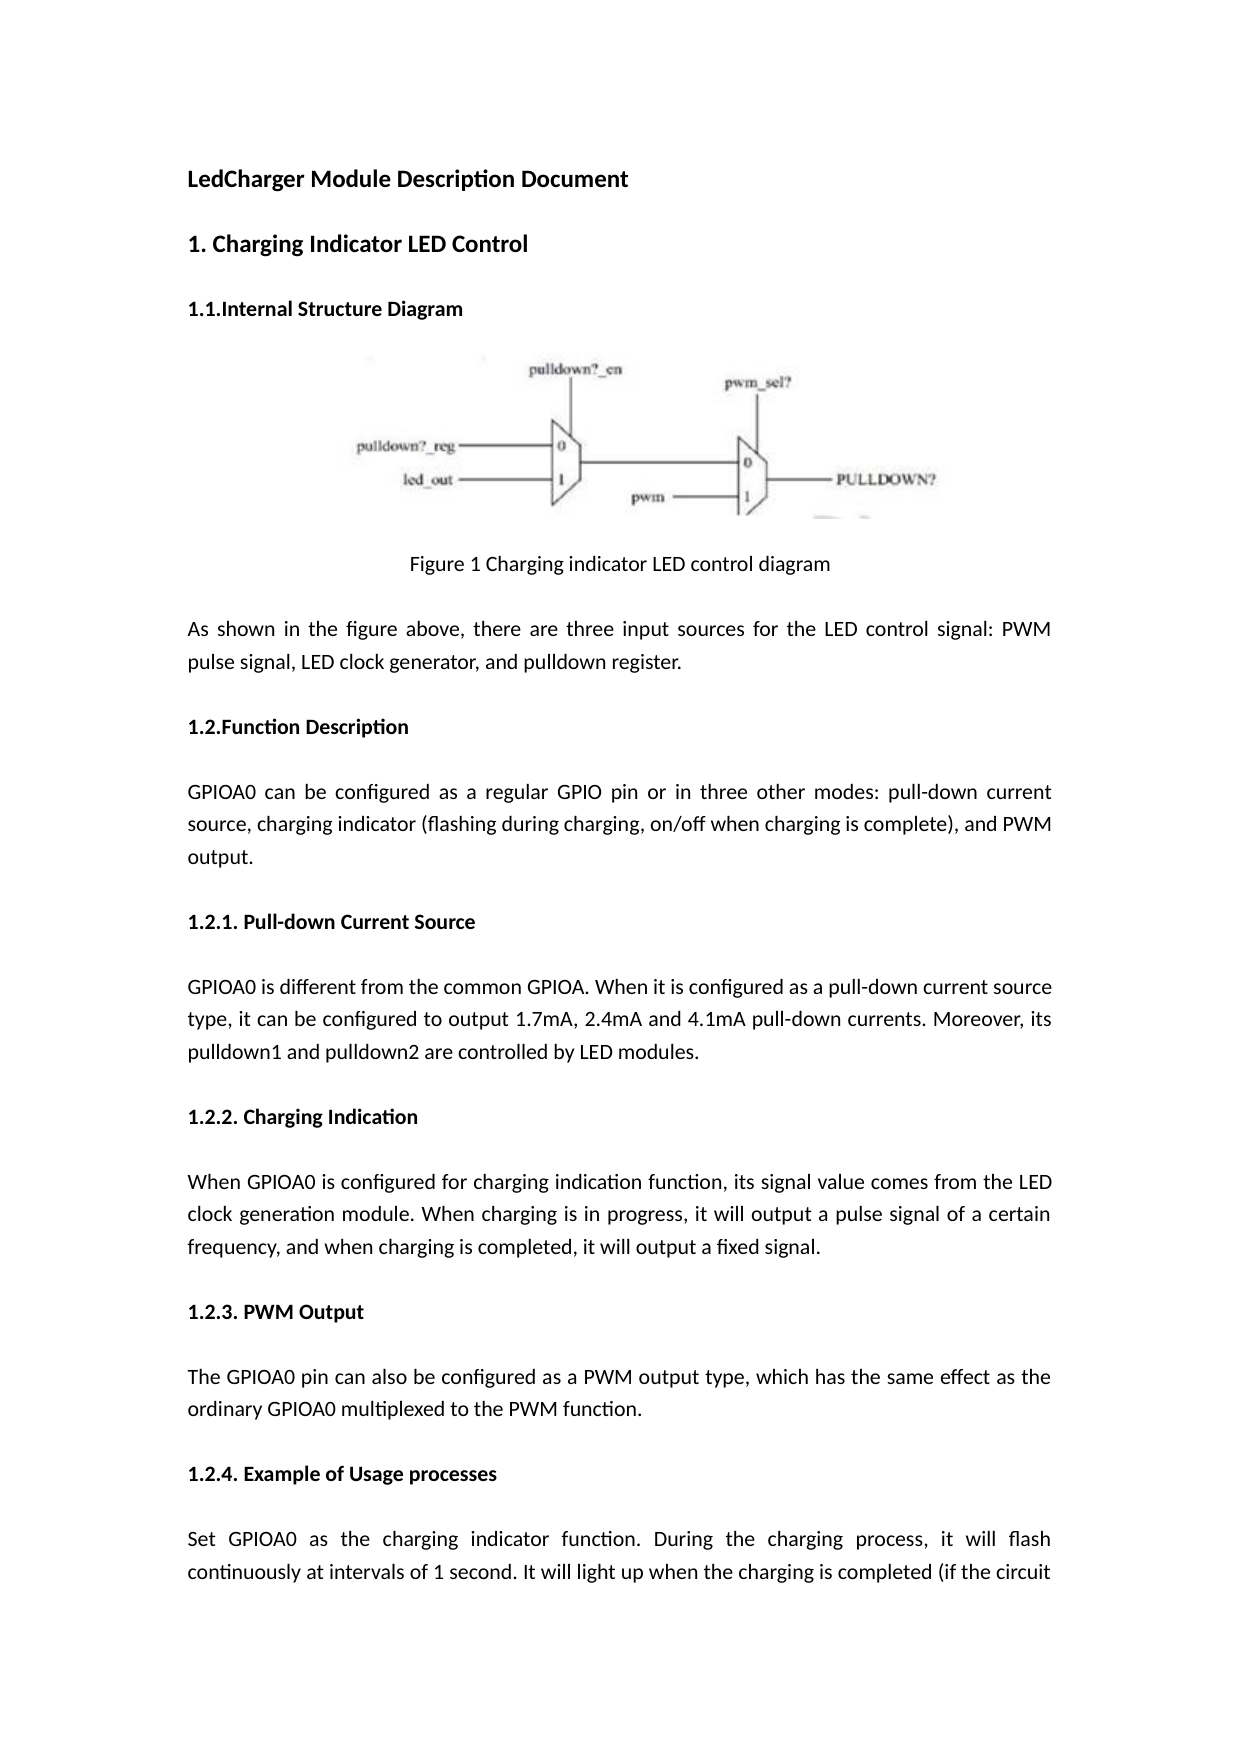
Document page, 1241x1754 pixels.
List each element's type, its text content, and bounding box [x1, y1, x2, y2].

text 1. Charging Indicator LED Control [187, 227, 1053, 259]
list 1.2.3. PWM Output [187, 1295, 1053, 1327]
list GPIOA0 is different from the common GPIOA. When it is configured as a pull-down current source type, it can be configured to output 1.7mA, 2.4mA and 4.1mA pull-down currents. Moreover, its pulldown1 and pulldown2 are controlled by LED modules. [187, 970, 1053, 1067]
text LedCharger Module Description Document [187, 162, 1053, 194]
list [187, 1522, 1053, 1587]
list Figure 1 Charging indicator LED control diagram [187, 547, 1053, 580]
list GPIOA0 can be configured as a regular GPIO pin or in three other modes: pull-down current source, charging indicator (flashing during charging, on/off when charging is complete), and PWM output. [187, 775, 1053, 872]
list When GPIOA0 is configured for charging indication function, its signal value comes from the LED clock generation module. When charging is in progress, it will output a pulse signal of a certain frequency, and when charging is completed, it will output a fixed signal. [187, 1165, 1053, 1262]
list 1.2.Function Description [187, 710, 1053, 742]
list 1.2.2. Charging Indication [187, 1100, 1053, 1132]
list 1.1.Internal Structure Diagram [187, 292, 1053, 324]
list 1.2.1. Pull-down Current Source [187, 905, 1053, 937]
list The GPIOA0 pin can also be configured as a PWM output type, which has the same effect as the ordinary GPIOA0 multiplexed to the PWM function. [187, 1360, 1053, 1425]
picture [338, 340, 946, 519]
list As shown in the figure above, there are three input sources for the LED control signal: PWM pulse signal, LED clock generator, and pulldown register. [187, 612, 1053, 677]
list 1.2.4. Example of Usage processes [187, 1457, 1053, 1490]
